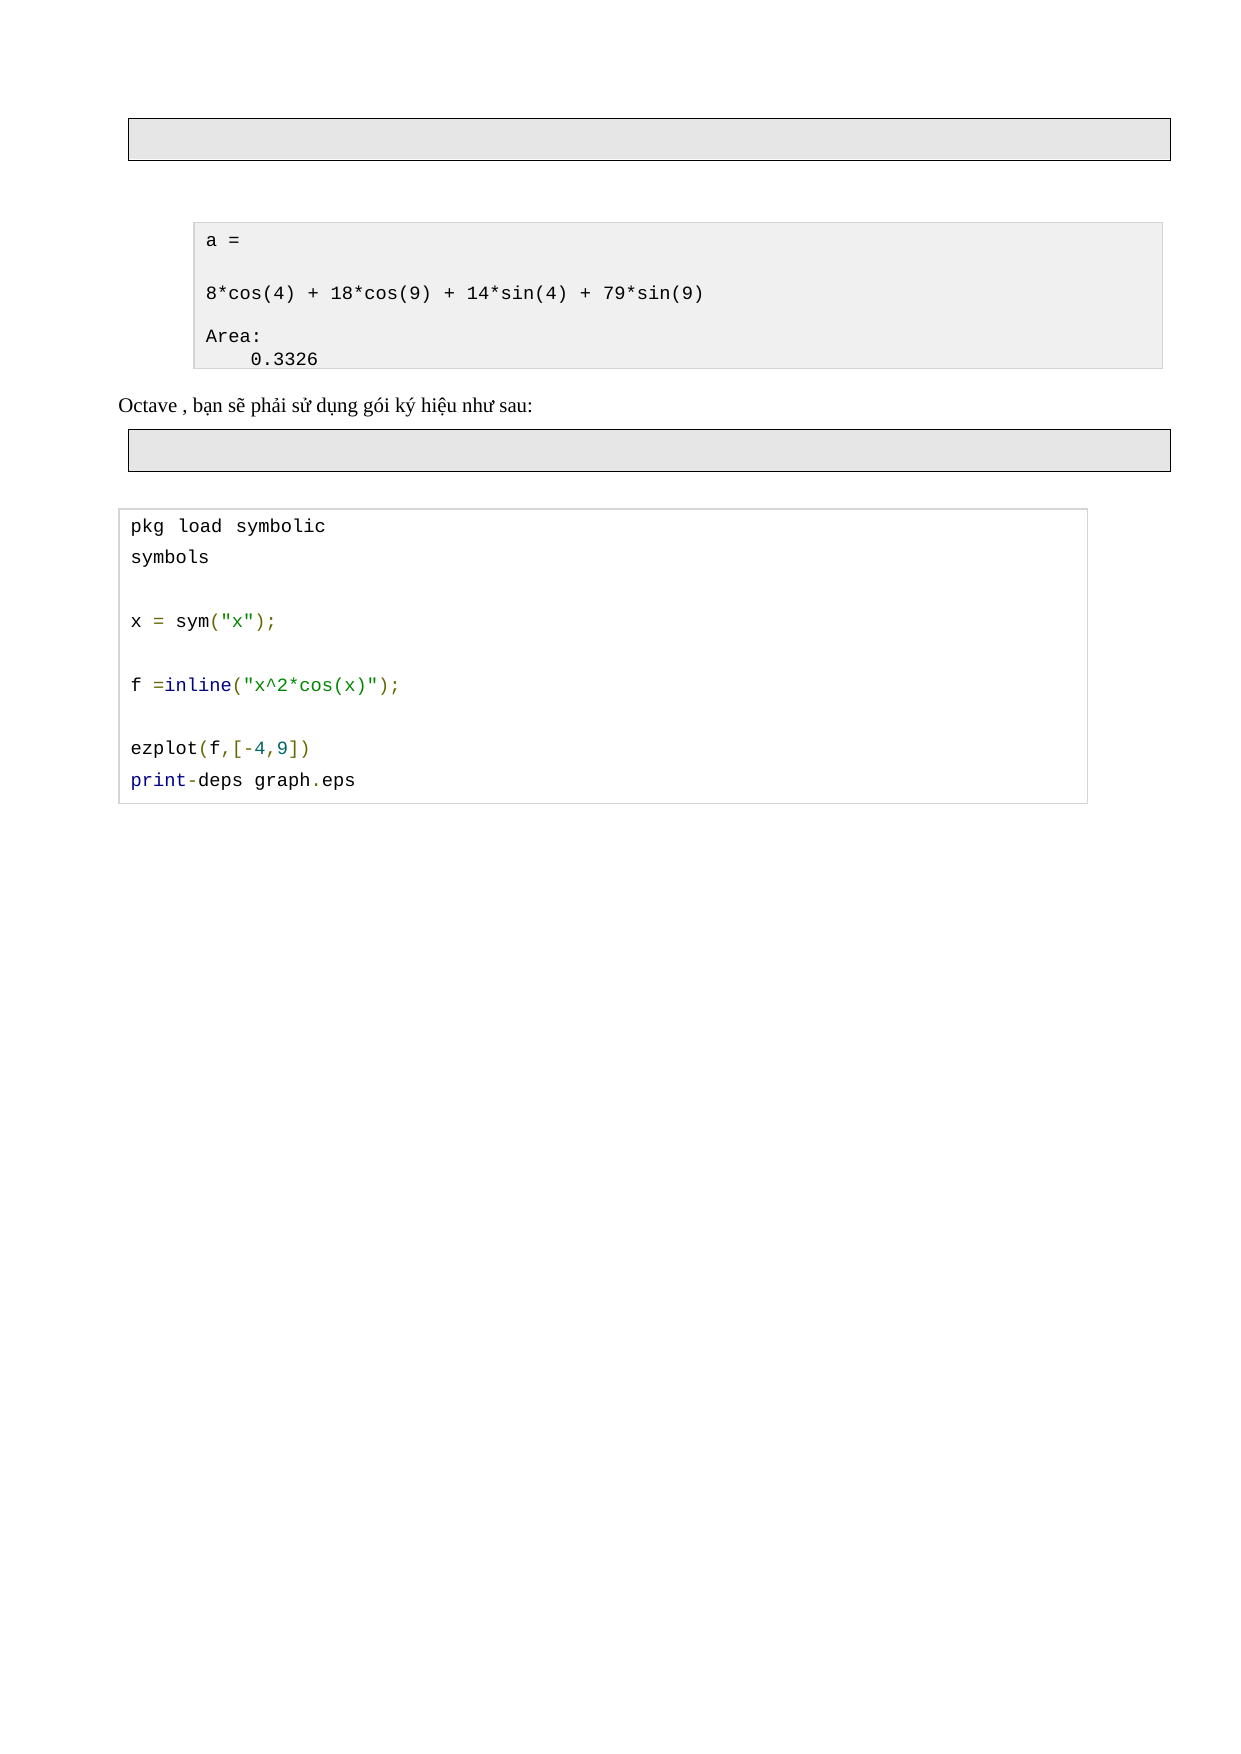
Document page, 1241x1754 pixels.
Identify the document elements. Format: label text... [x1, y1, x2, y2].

text Octave , bạn sẽ phải sử dụng gói ký hiệu như sau: [118, 233, 1181, 417]
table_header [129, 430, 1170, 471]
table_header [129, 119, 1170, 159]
